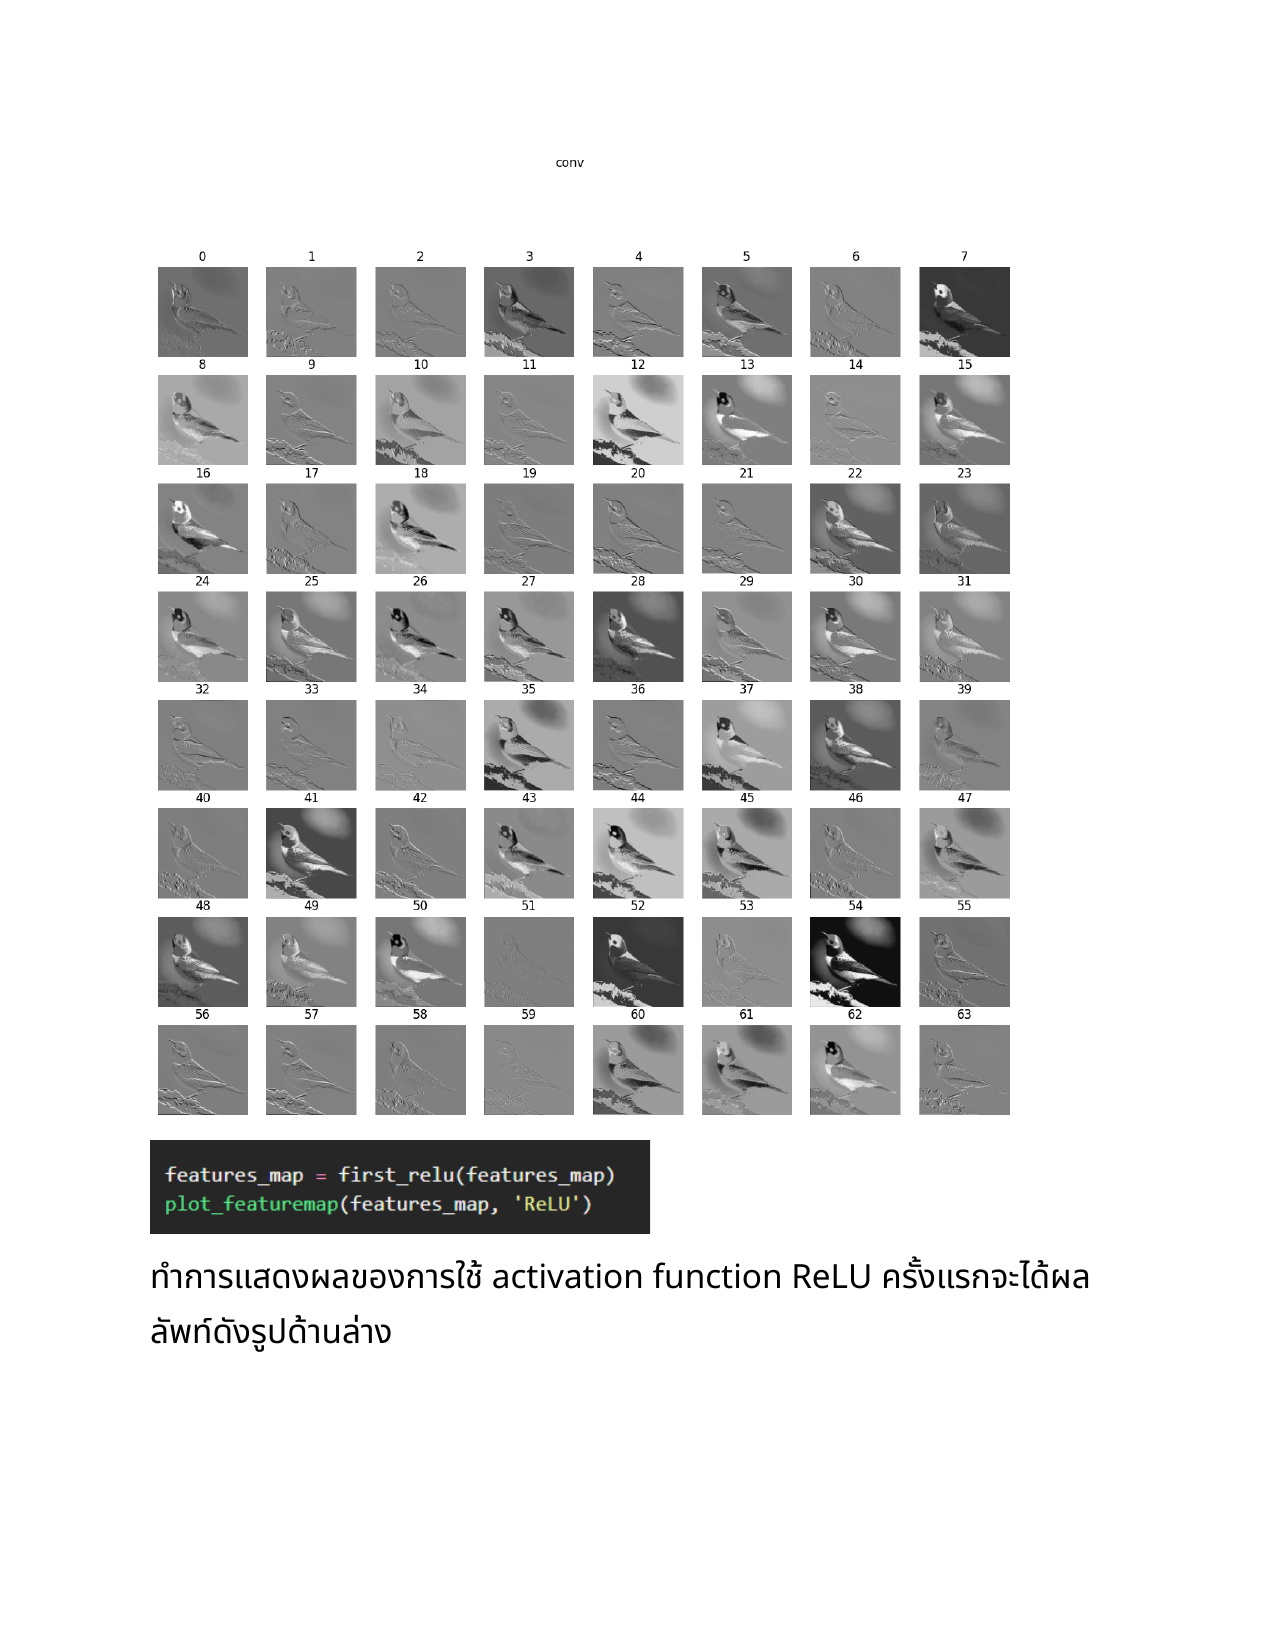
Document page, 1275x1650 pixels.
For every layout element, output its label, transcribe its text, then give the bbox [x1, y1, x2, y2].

picture [150, 150, 1016, 1122]
text ทำการแสดงผลของการใช้ activation function ReLU ครั้งแรกจะได้ผลลัพท์ดังรูปด้านล่าง [150, 1253, 1125, 1358]
picture [150, 1140, 651, 1234]
